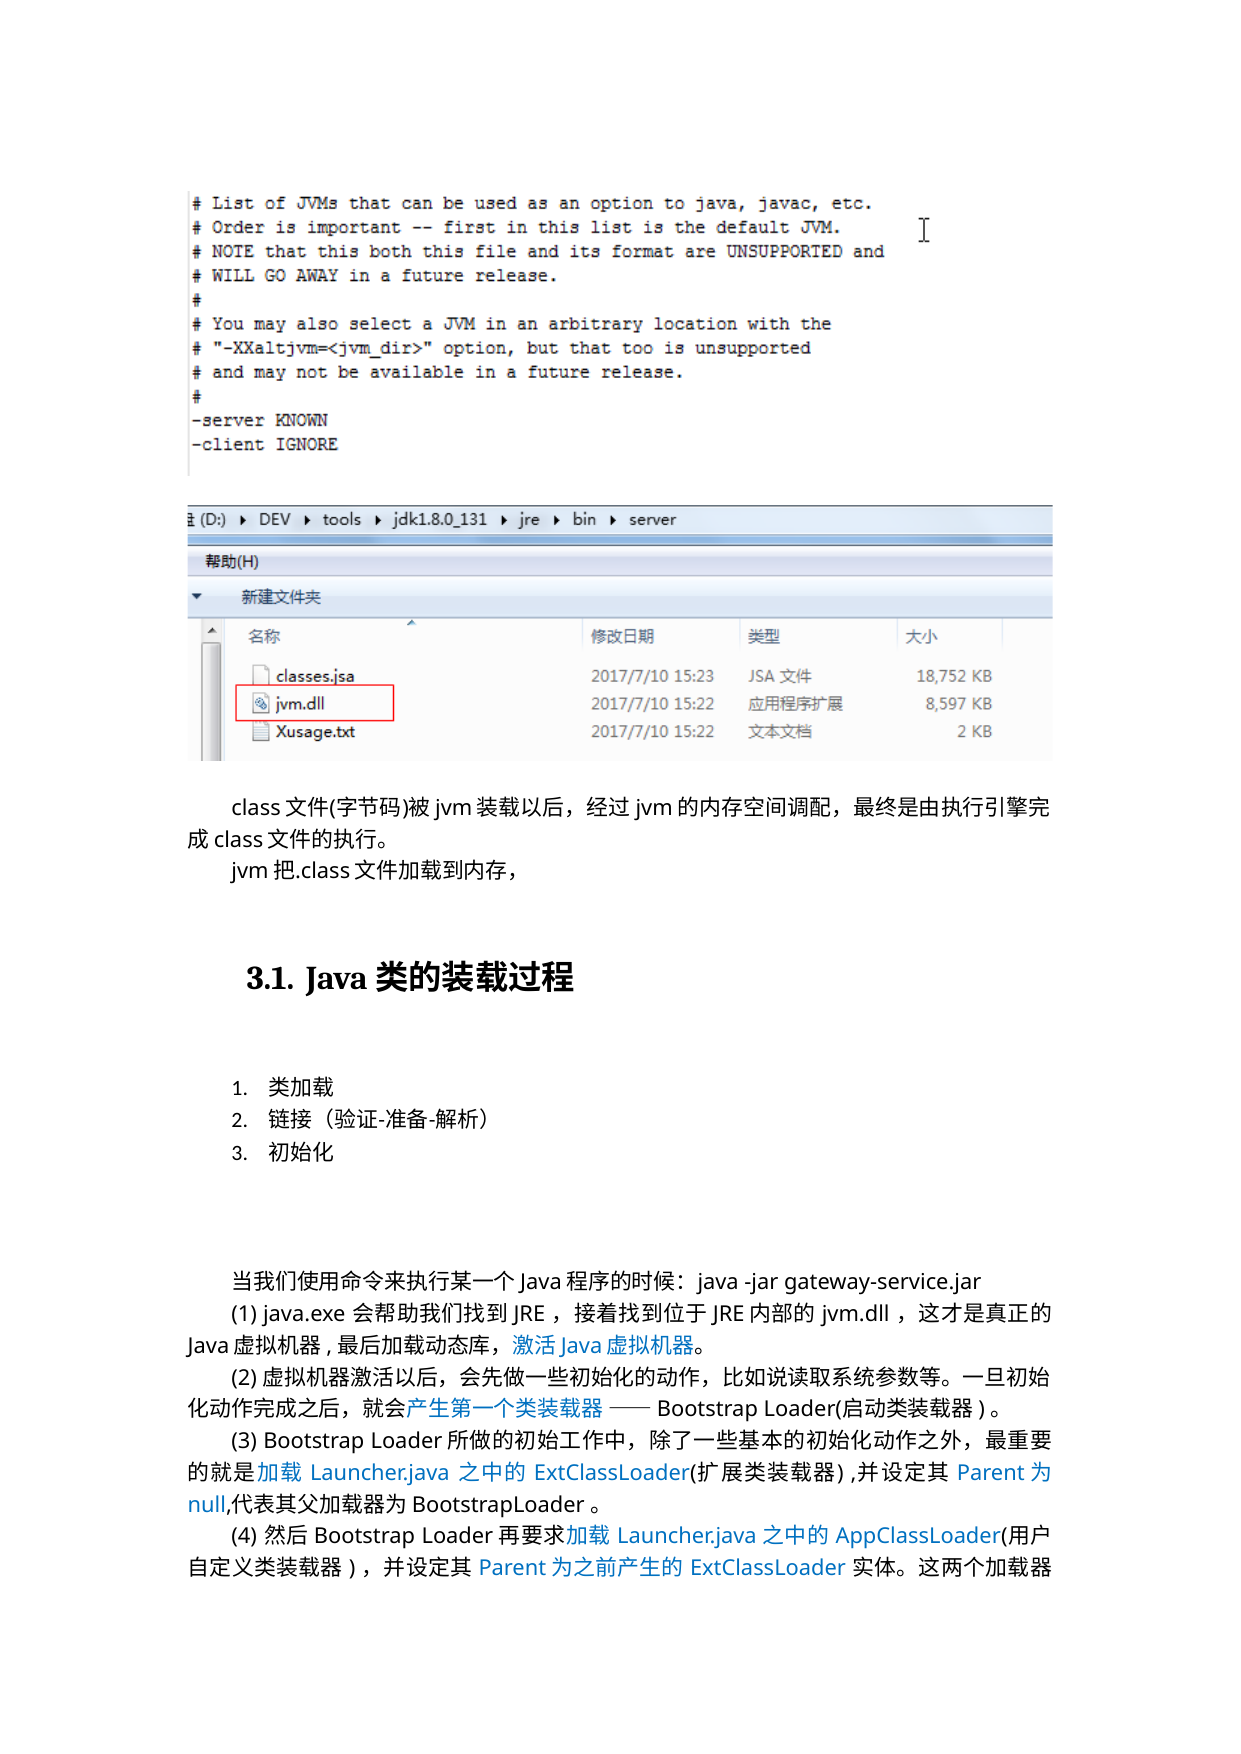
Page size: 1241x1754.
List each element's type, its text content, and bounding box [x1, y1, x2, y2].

picture [187, 191, 943, 476]
text (2) 虚拟机器激活以后，会先做一些初始化的动作，比如说读取系统参数等。一旦初始化动作完成之后，就会产生第一个类装载器 —— Bootstrap Loader(启动类装载器 ) 。 [187, 1360, 1053, 1423]
subtitle Java 类的装载过程 [247, 942, 1053, 1007]
picture [187, 505, 1053, 761]
text (3) Bootstrap Loader所做的初始工作中，除了一些基本的初始化动作之外，最重要的就是加载 Launcher.java 之中的 ExtClassLoader(扩展类装载器) ,并设定其 Parent为null,代表其父加载器为 BootstrapLoader 。 [187, 1423, 1053, 1518]
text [187, 1518, 1053, 1582]
list 类加载 [231, 1069, 1053, 1102]
text class文件(字节码)被jvm装载以后，经过jvm的内存空间调配，最终是由执行引擎完成class文件的执行。 [187, 790, 1053, 853]
text (1) java.exe 会帮助我们找到JRE ，接着找到位于JRE内部的 jvm.dll ，这才是真正的Java虚拟机器 , 最后加载动态库，激活Java虚拟机器。 [187, 1296, 1053, 1360]
text jvm把.class文件加载到内存， [187, 853, 1053, 885]
list 初始化 [231, 1134, 1053, 1167]
text 当我们使用命令来执行某一个Java程序的时候：java -jar gateway-service.jar [187, 1264, 1053, 1296]
list 链接（验证-准备-解析） [231, 1102, 1053, 1134]
